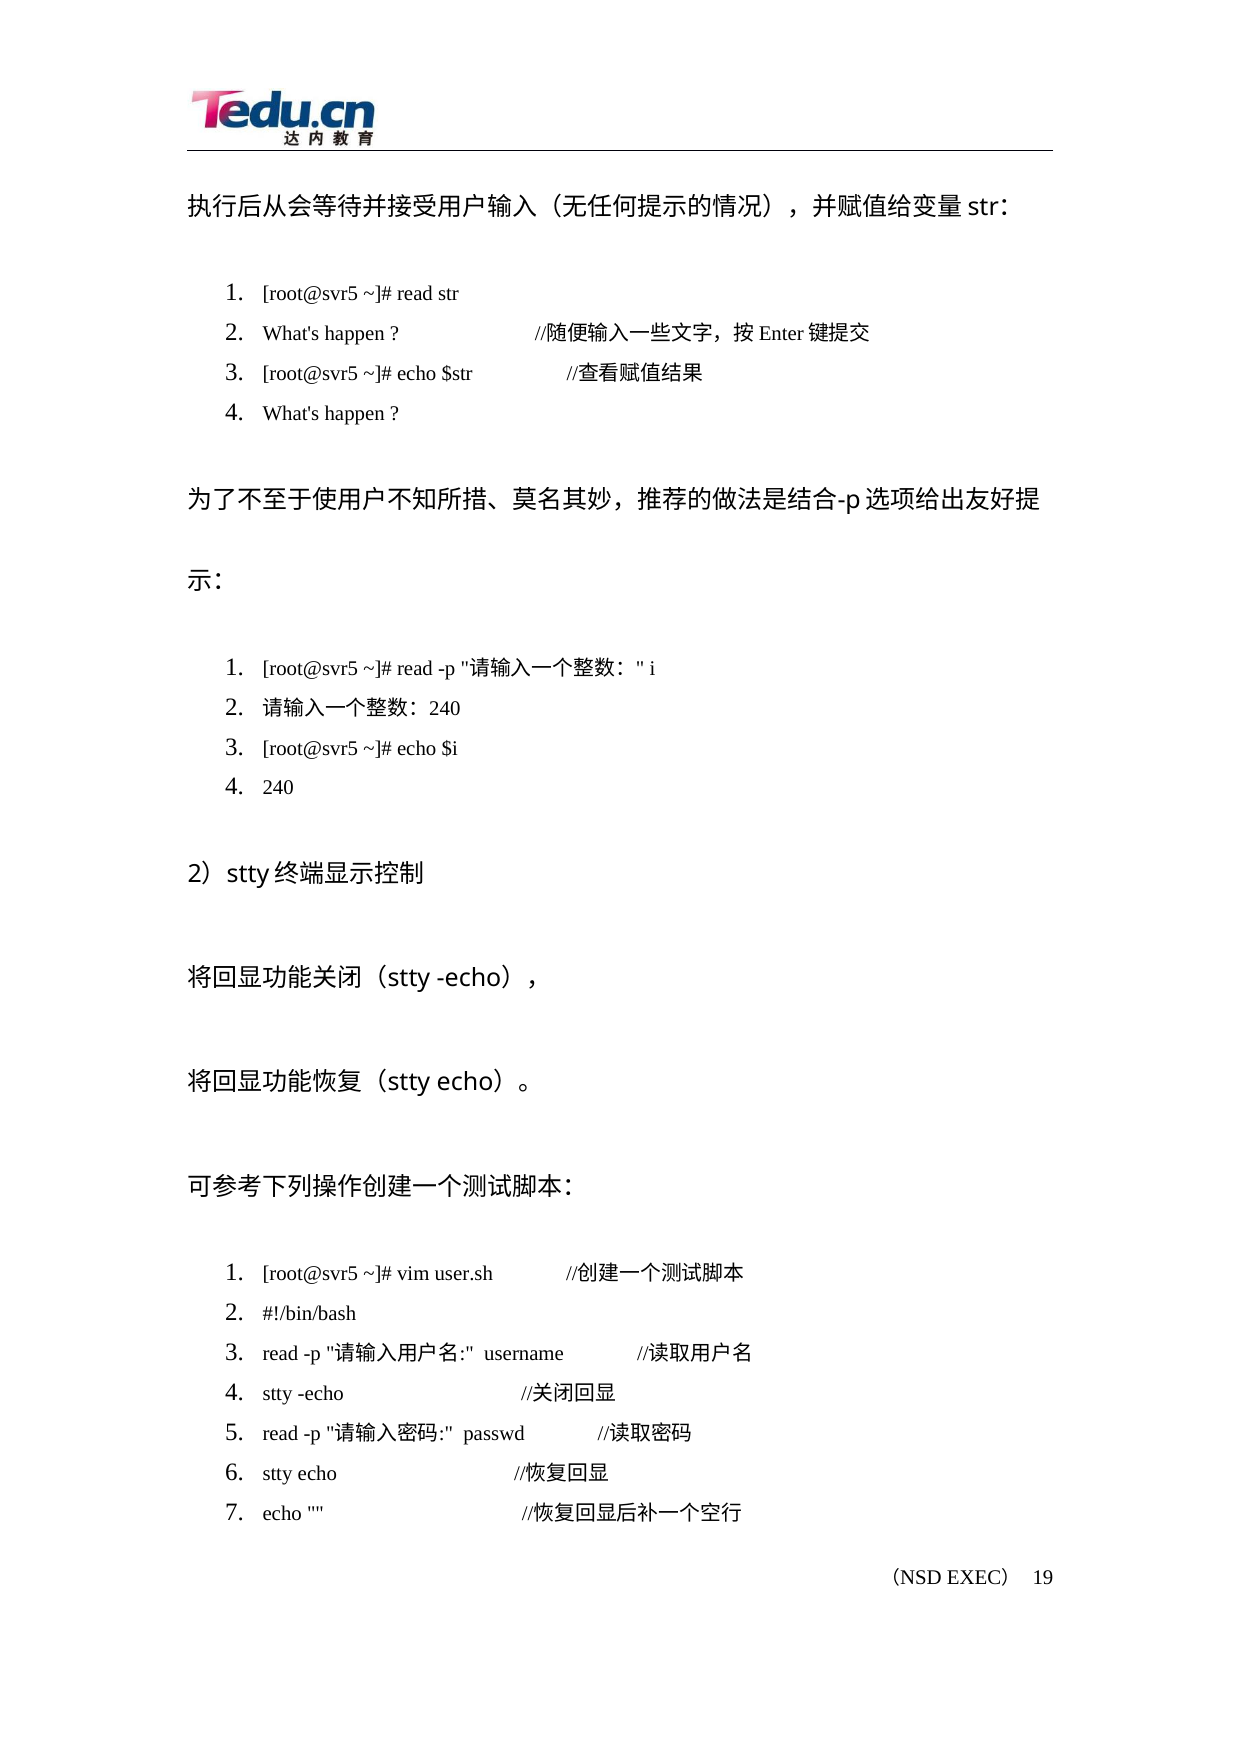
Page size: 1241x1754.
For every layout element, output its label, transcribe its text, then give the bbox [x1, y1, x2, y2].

list read -p "请输入用户名:" username //读取用户名 [225, 1334, 1053, 1368]
list What's happen ? [225, 394, 1053, 428]
list [root@svr5 ~]# read -p "请输入一个整数：" i [225, 649, 1053, 683]
list 240 [225, 769, 1053, 803]
text 将回显功能恢复（stty echo）。 [187, 1046, 1053, 1114]
list [root@svr5 ~]# vim user.sh //创建一个测试脚本 [225, 1254, 1053, 1288]
list 请输入一个整数：240 [225, 689, 1053, 723]
text 可参考下列操作创建一个测试脚本： [187, 1150, 1053, 1218]
list stty echo //恢复回显 [225, 1454, 1053, 1488]
list echo "" //恢复回显后补一个空行 [225, 1494, 1053, 1528]
list [root@svr5 ~]# echo $str //查看赋值结果 [225, 354, 1053, 388]
list stty -echo //关闭回显 [225, 1374, 1053, 1408]
list [root@svr5 ~]# read str [225, 275, 1053, 309]
text 2）stty终端显示控制 [187, 837, 1053, 905]
list #!/bin/bash [225, 1294, 1053, 1328]
list What's happen ? //随便输入一些文字，按Enter键提交 [225, 314, 1053, 348]
list [root@svr5 ~]# echo $i [225, 729, 1053, 763]
picture [187, 88, 379, 148]
text 执行后从会等待并接受用户输入（无任何提示的情况），并赋值给变量str： [187, 170, 1053, 238]
list read -p "请输入密码:" passwd //读取密码 [225, 1414, 1053, 1448]
text 将回显功能关闭（stty -echo）， [187, 942, 1053, 1010]
text 为了不至于使用户不知所措、莫名其妙，推荐的做法是结合-p选项给出友好提示： [187, 463, 1053, 613]
